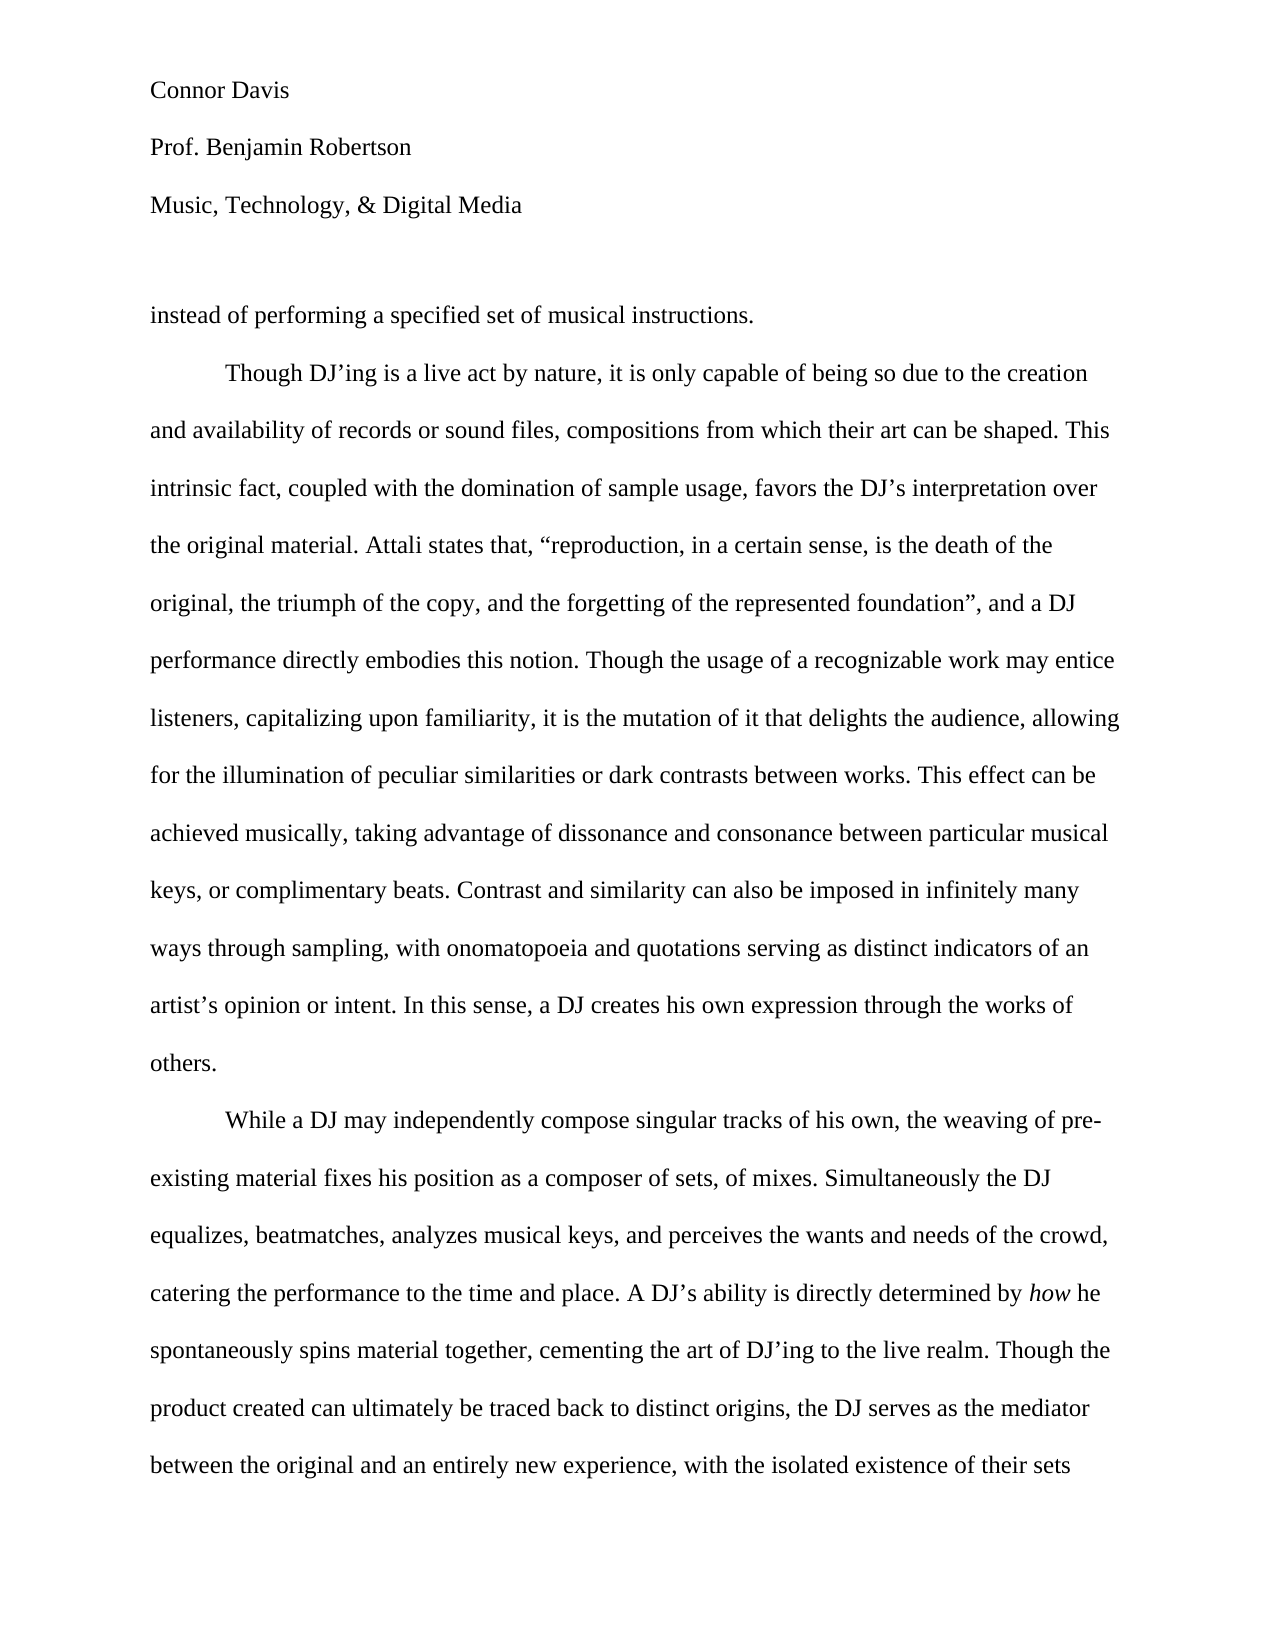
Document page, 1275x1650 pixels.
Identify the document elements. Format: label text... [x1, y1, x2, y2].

text Though DJ’ing is a live act by nature, it is only capable of being so due to the creation and availability of records or sound files, compositions from which their art can be shaped. This intrinsic fact, coupled with the domination of sample usage, favors the DJ’s interpretation over the original material. Attali states that, “reproduction, in a certain sense, is the death of the original, the triumph of the copy, and the forgetting of the represented foundation”, and a DJ performance directly embodies this notion. Though the usage of a recognizable work may entice listeners, capitalizing upon familiarity, it is the mutation of it that delights the audience, allowing for the illumination of peculiar similarities or dark contrasts between works. This effect can be achieved musically, taking advantage of dissonance and consonance between particular musical keys, or complimentary beats. Contrast and similarity can also be imposed in infinitely many ways through sampling, with onomatopoeia and quotations serving as distinct indicators of an artist’s opinion or intent. In this sense, a DJ creates his own expression through the works of others. [150, 358, 1125, 1076]
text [150, 1105, 1125, 1479]
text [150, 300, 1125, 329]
